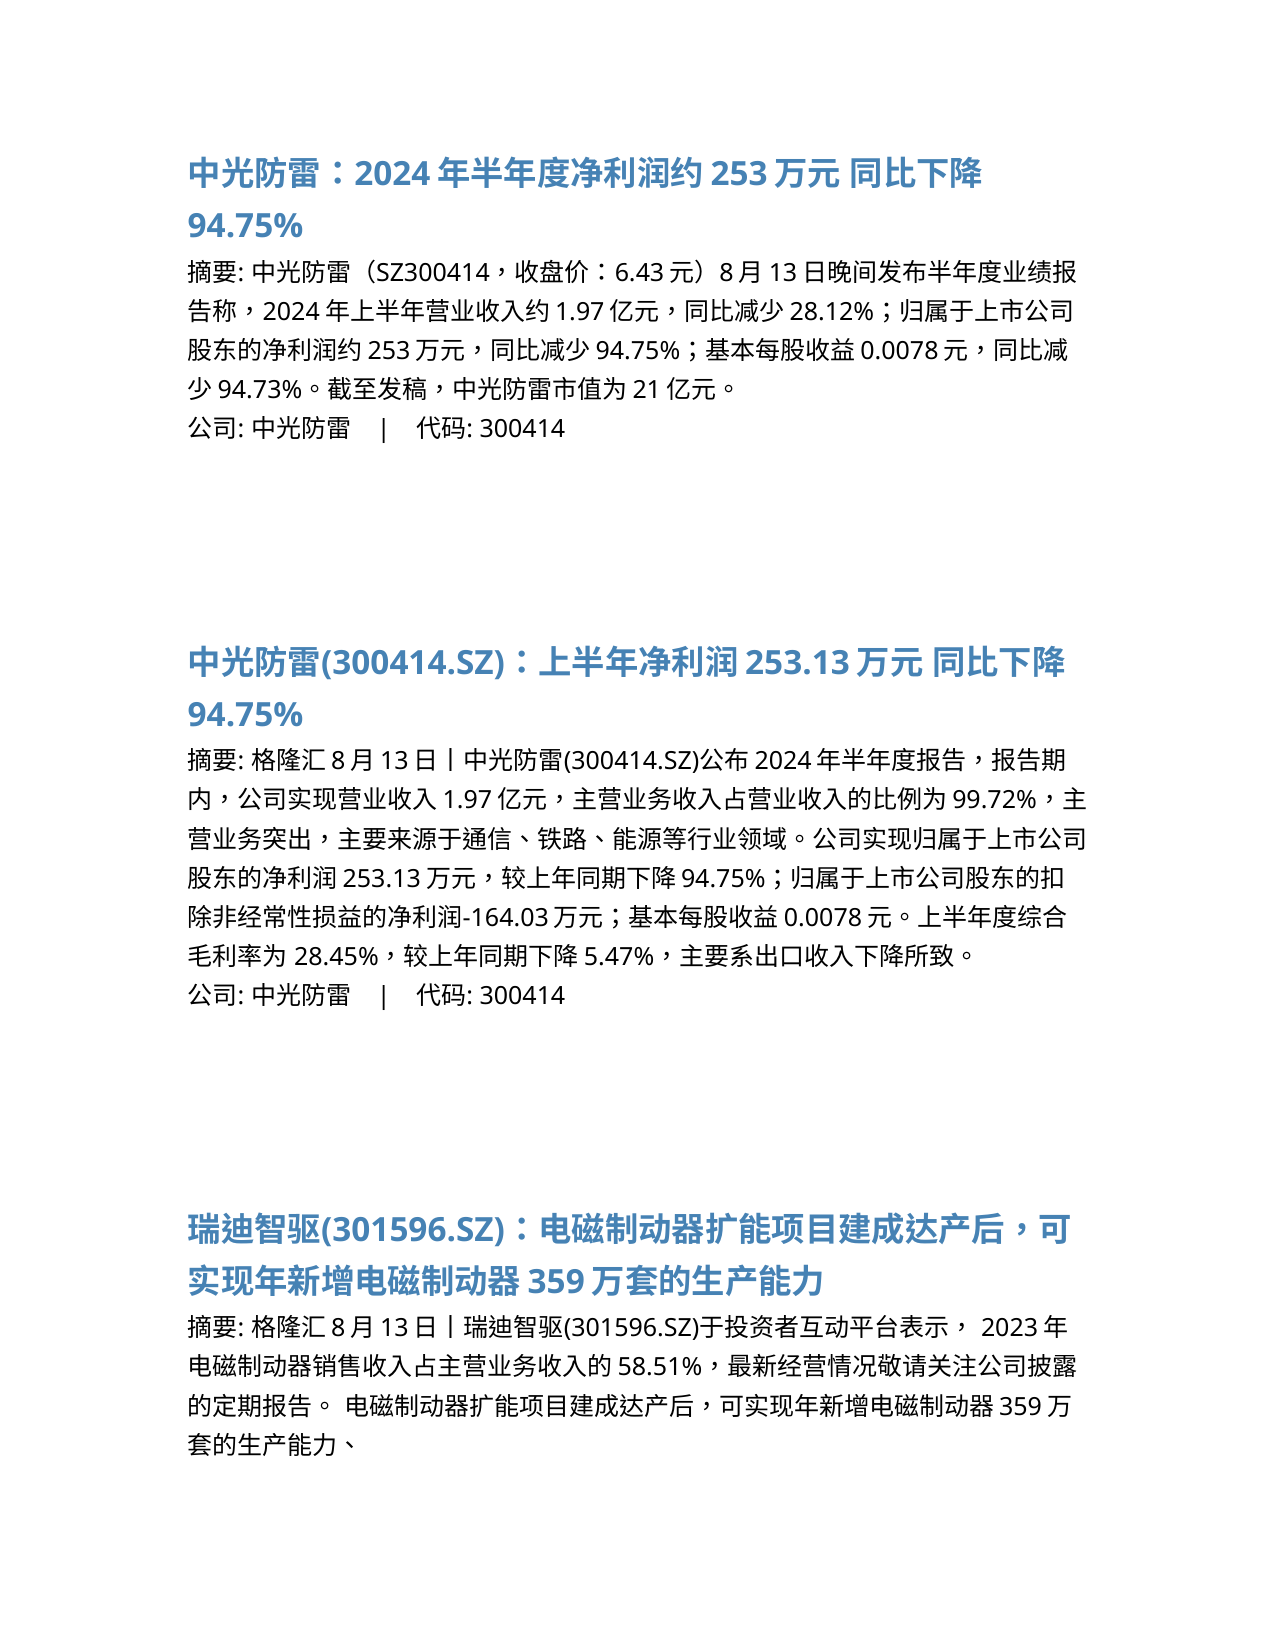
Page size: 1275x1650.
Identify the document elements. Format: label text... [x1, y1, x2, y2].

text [187, 1310, 1087, 1461]
subtitle 中光防雷：2024年半年度净利润约253万元 同比下降94.75% [187, 150, 1087, 248]
subtitle 瑞迪智驱(301596.SZ)：电磁制动器扩能项目建成达产后，可实现年新增电磁制动器359万套的生产能力 [187, 1205, 1087, 1303]
text 摘要: 格隆汇8月13日丨中光防雷(300414.SZ)公布2024年半年度报告，报告期内，公司实现营业收入1.97亿元，主营业务收入占营业收入的比例为99.72%，主营业务突出，主要来源于通信、铁路、能源等行业领域。公司实现归属于上市公司股东的净利润253.13万元，较上年同期下降94.75%；归属于上市公司股东的扣除非经常性损益的净利润-164.03万元；基本每股收益0.0078元。上半年度综合毛利率为 28.45%，较上年同期下降5.47%，主要系出口收入下降所致。 公司: 中光防雷 | 代码: 300414 [187, 743, 1087, 1051]
text 摘要: 中光防雷（SZ300414，收盘价：6.43元）8月13日晚间发布半年度业绩报告称，2024年上半年营业收入约1.97亿元，同比减少28.12%；归属于上市公司股东的净利润约253万元，同比减少94.75%；基本每股收益0.0078元，同比减少94.73%。截至发稿，中光防雷市值为21亿元。 公司: 中光防雷 | 代码: 300414 [187, 254, 1087, 484]
subtitle 中光防雷(300414.SZ)：上半年净利润253.13万元 同比下降94.75% [187, 638, 1087, 736]
